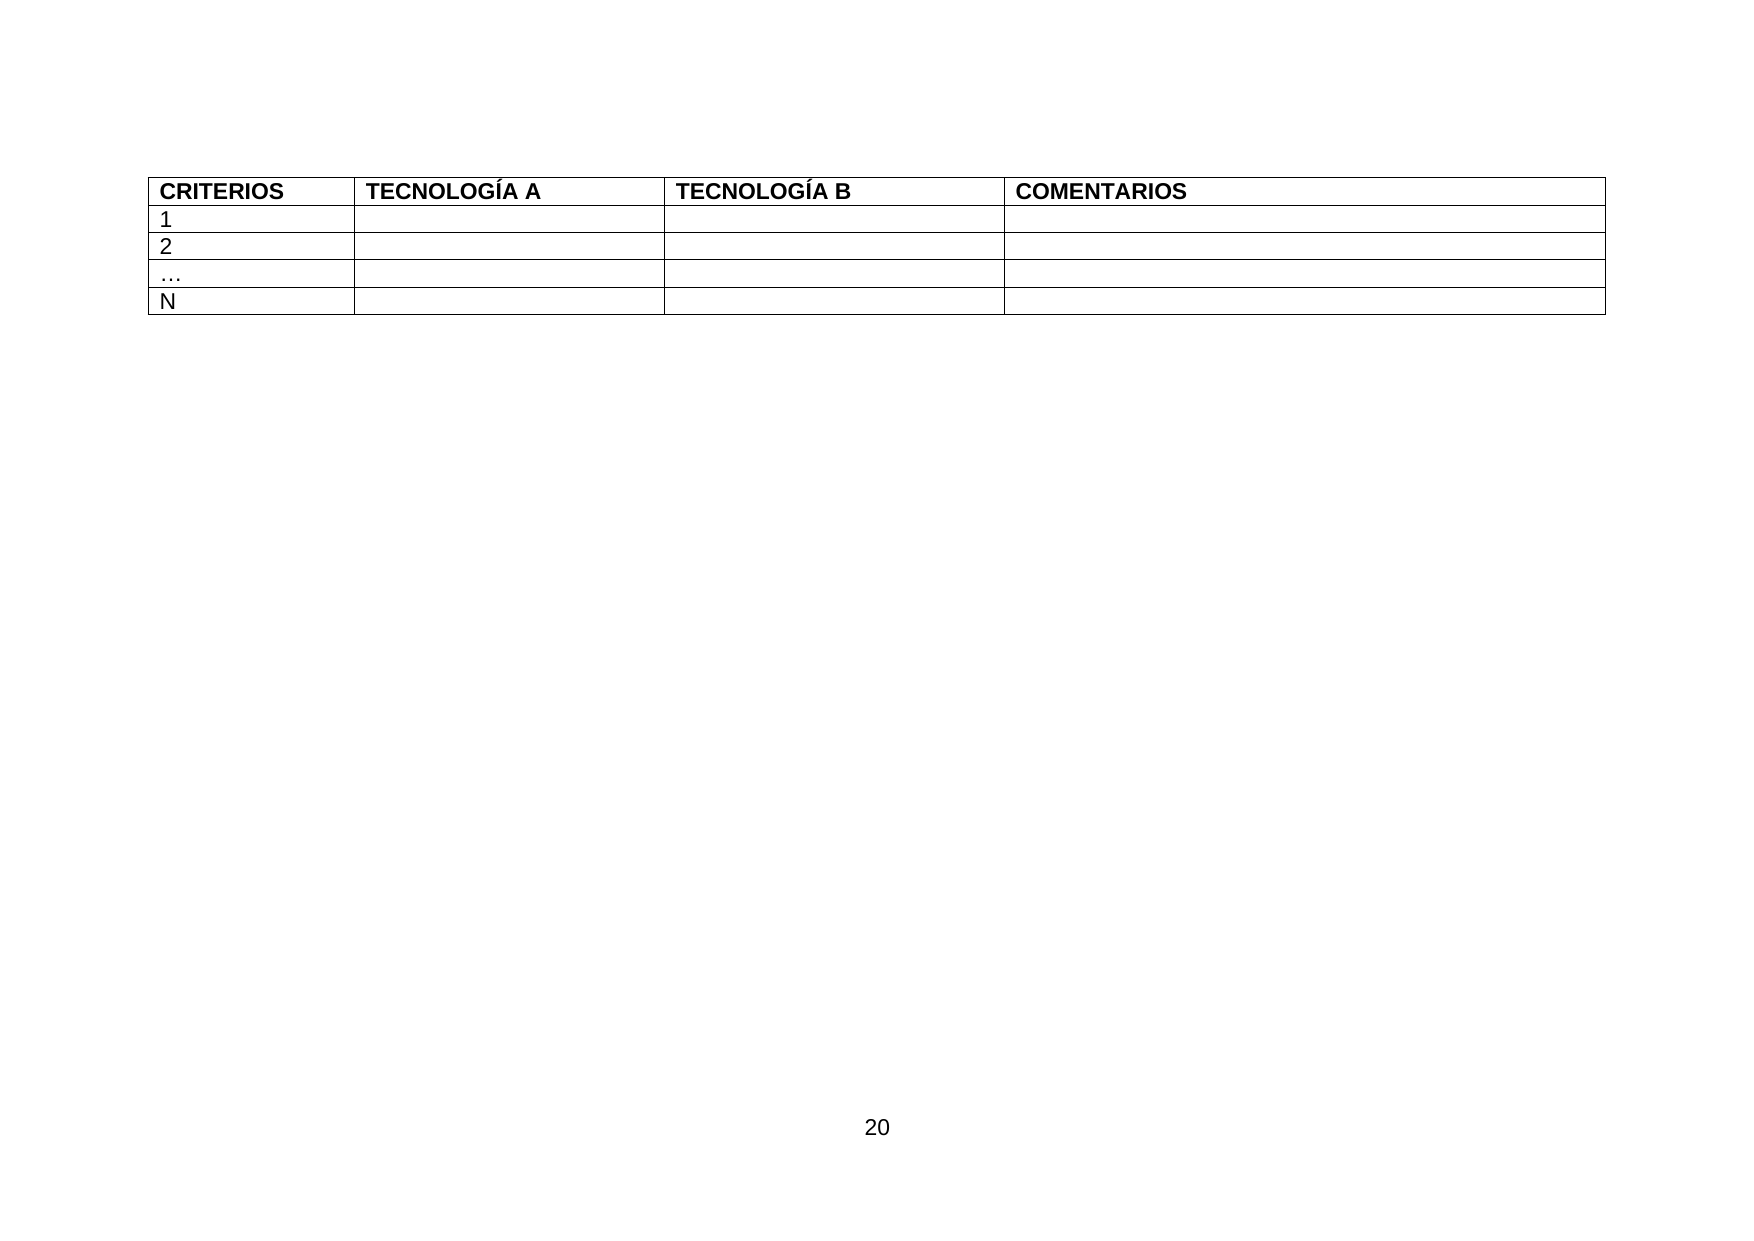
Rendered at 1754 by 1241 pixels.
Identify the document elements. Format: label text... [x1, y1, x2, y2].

table_cell [355, 260, 664, 287]
table_cell 1 [149, 206, 354, 232]
table_cell [355, 206, 664, 232]
table_cell [665, 260, 1004, 287]
table_cell [665, 288, 1004, 314]
table_cell N [149, 288, 354, 314]
table_cell [665, 206, 1004, 232]
table_cell [1005, 233, 1605, 259]
table_header TECNOLOGÍA A [355, 178, 664, 204]
table_header CRITERIOS [149, 178, 354, 204]
table_cell … [149, 260, 354, 287]
table_cell [355, 288, 664, 314]
table_header COMENTARIOS [1005, 178, 1605, 204]
table_cell [665, 233, 1004, 259]
table_cell [355, 233, 664, 259]
table_cell 2 [149, 233, 354, 259]
table_cell [1005, 288, 1605, 314]
table_header TECNOLOGÍA B [665, 178, 1004, 204]
table_cell [1005, 206, 1605, 232]
table_cell [1005, 260, 1605, 287]
